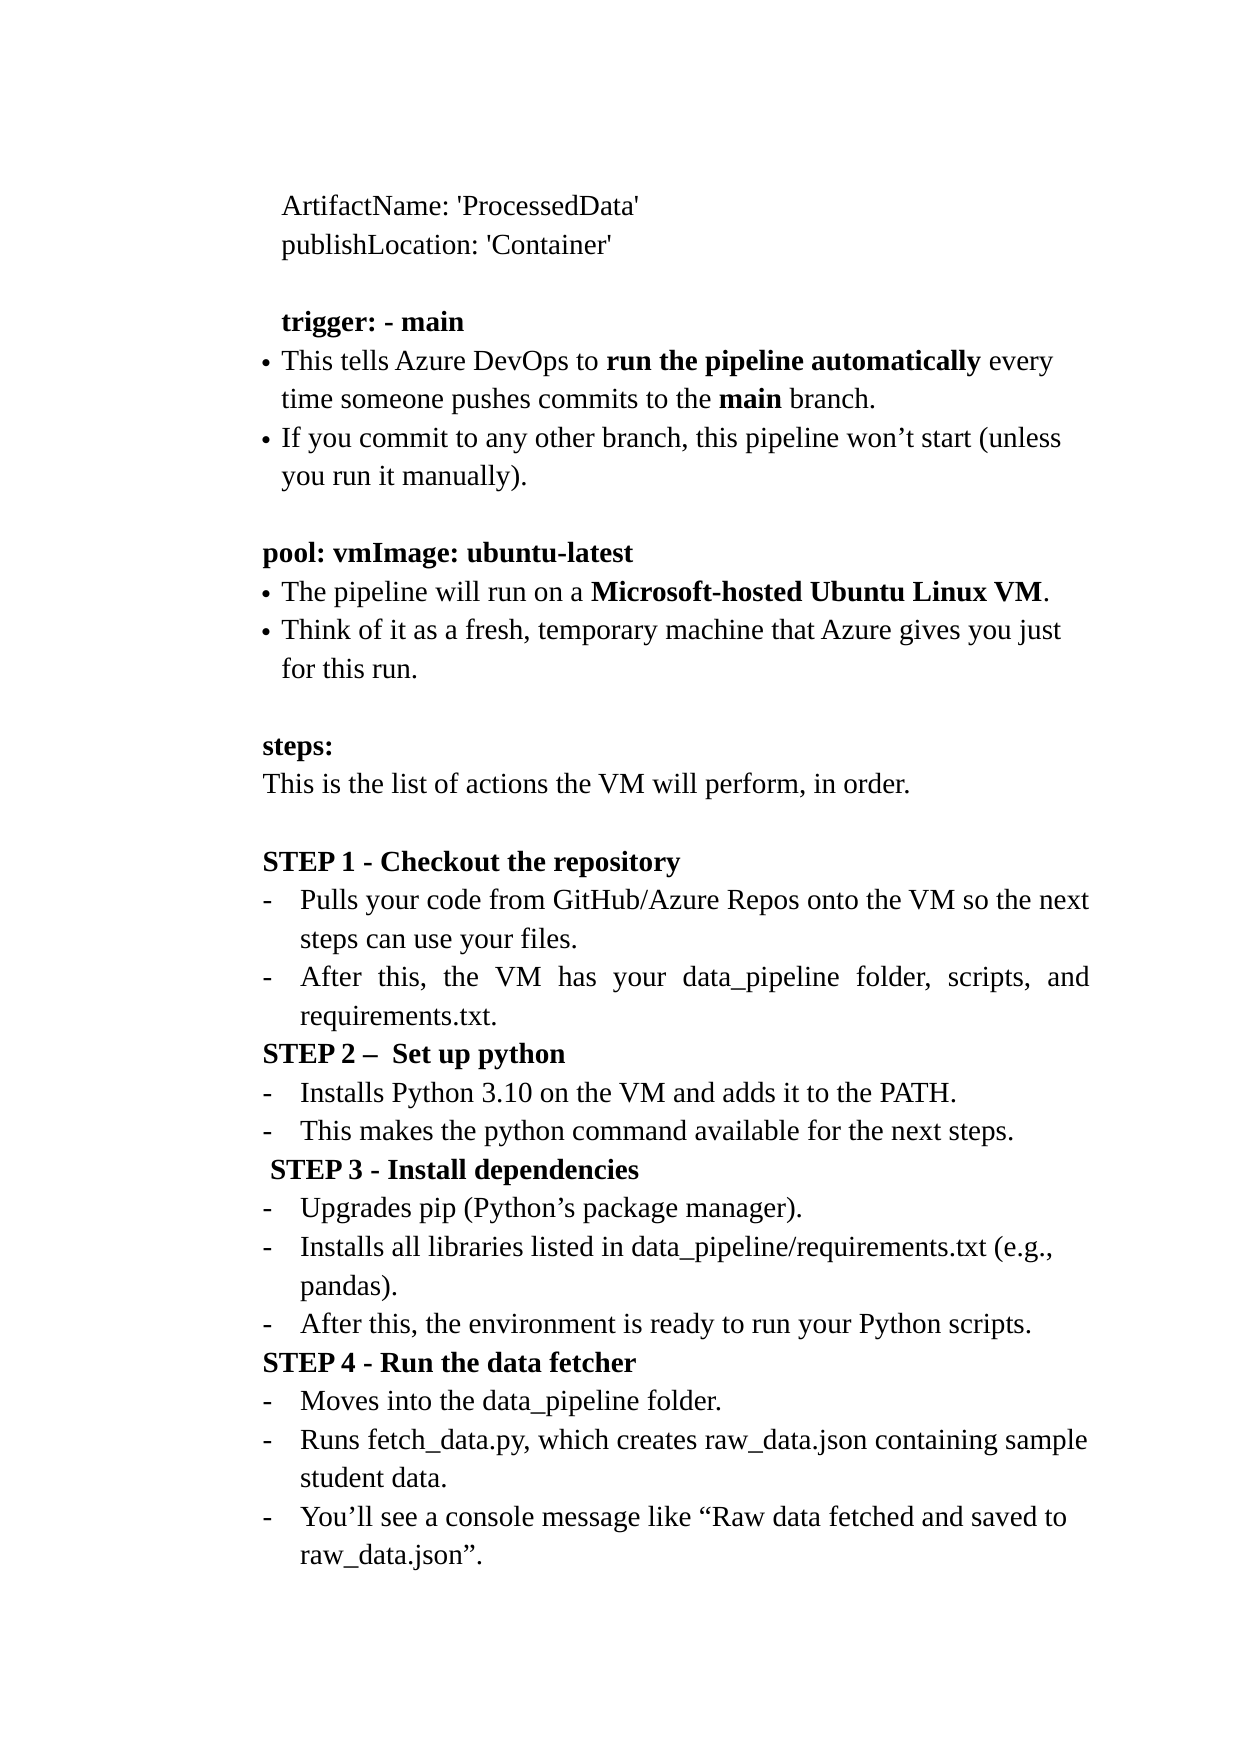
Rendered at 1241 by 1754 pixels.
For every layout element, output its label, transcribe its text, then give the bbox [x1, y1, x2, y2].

list Installs all libraries listed in data_pipeline/requirements.txt (e.g., pandas). [262, 1229, 1090, 1301]
list steps: [262, 728, 1090, 762]
list After this, the environment is ready to run your Python scripts. [262, 1306, 1090, 1340]
list The pipeline will run on a Microsoft-hosted Ubuntu Linux VM. [262, 574, 1090, 607]
list If you commit to any other branch, this pipeline won’t start (unless you run it manually). [262, 420, 1090, 492]
list trigger: - main [281, 304, 1090, 338]
list STEP 3 - Install dependencies [262, 1152, 1090, 1186]
list This is the list of actions the VM will perform, in order. [262, 767, 1090, 800]
list STEP 1 - Checkout the repository [262, 844, 1090, 877]
list STEP 2 – Set up python [262, 1036, 1090, 1070]
list Pulls your code from GitHub/Azure Repos onto the VM so the next steps can use your files. [262, 882, 1090, 954]
list STEP 4 - Run the data fetcher [262, 1345, 1090, 1378]
list Runs fetch_data.py, which creates raw_data.json containing sample student data. [262, 1422, 1090, 1494]
list This makes the python command available for the next steps. [262, 1113, 1090, 1147]
list You’ll see a console message like “Raw data fetched and saved to raw_data.json”. [262, 1499, 1090, 1571]
list publishLocation: 'Container' [281, 227, 1090, 261]
list Installs Python 3.10 on the VM and adds it to the PATH. [262, 1075, 1090, 1108]
list pool: vmImage: ubuntu-latest [262, 535, 1090, 569]
list Think of it as a fresh, temporary machine that Azure gives you just for this run. [262, 612, 1090, 684]
list After this, the VM has your data_pipeline folder, scripts, and requirements.txt. [262, 959, 1090, 1031]
list This tells Azure DevOps to run the pipeline automatically every time someone pushes commits to the main branch. [262, 343, 1090, 415]
list Moves into the data_pipeline folder. [262, 1383, 1090, 1417]
list ArtifactName: 'ProcessedData' [281, 188, 1090, 222]
list Upgrades pip (Python’s package manager). [262, 1191, 1090, 1224]
